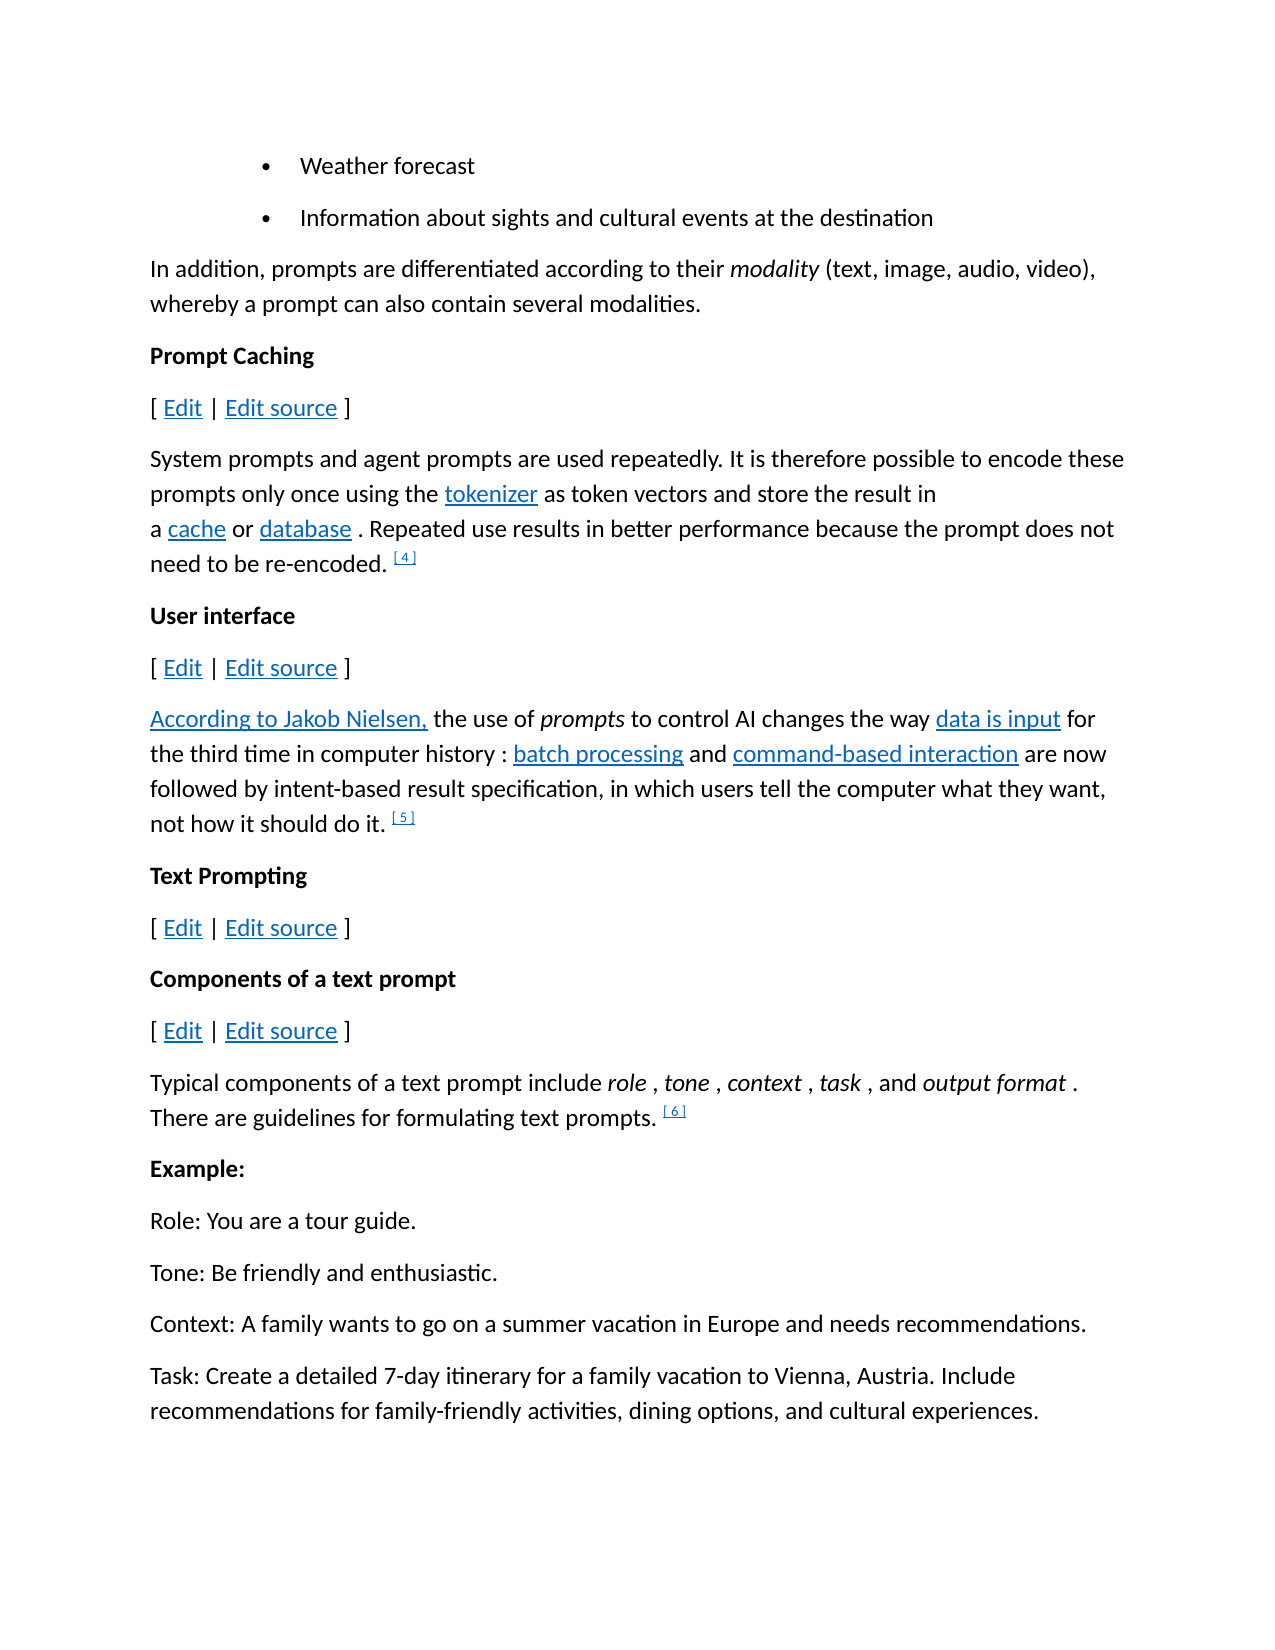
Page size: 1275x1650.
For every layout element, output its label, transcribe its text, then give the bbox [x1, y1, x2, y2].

list Weather forecast [262, 150, 1125, 181]
text According to Jakob Nielsen, the use of prompts to control AI changes the way data is input for the third time in computer history : batch processing and command-based interaction are now followed by intent-based result specification, in which users tell the computer what they want, not how it should do it. [ 5 ] [150, 703, 1125, 839]
text Role: You are a tour guide. [150, 1205, 1125, 1236]
text System prompts and agent prompts are used repeatedly. It is therefore possible to encode these prompts only once using the tokenizer as token vectors and store the result in a cache or database . Repeated use results in better performance because the prompt does not need to be re-encoded. [ 4 ] [150, 443, 1125, 579]
text In addition, prompts are differentiated according to their modality (text, image, audio, video), whereby a prompt can also contain several modalities. [150, 253, 1125, 319]
text Example: [150, 1153, 1125, 1184]
text Text Prompting [150, 860, 1125, 891]
text [ Edit | Edit source ] [150, 1015, 1125, 1046]
text Context: A family wants to go on a summer vacation in Europe and needs recommendations. [150, 1308, 1125, 1339]
text Task: Create a detailed 7-day itinerary for a family vacation to Vienna, Austria. Include recommendations for family-friendly activities, dining options, and cultural experiences. [150, 1360, 1125, 1426]
text Prompt Caching [150, 340, 1125, 371]
text [ Edit | Edit source ] [150, 912, 1125, 942]
text User interface [150, 600, 1125, 631]
text Components of a text prompt [150, 963, 1125, 994]
text [ Edit | Edit source ] [150, 652, 1125, 682]
list Information about sights and cultural events at the destination [262, 202, 1125, 232]
text [ Edit | Edit source ] [150, 392, 1125, 422]
text Tone: Be friendly and enthusiastic. [150, 1257, 1125, 1287]
text Typical components of a text prompt include role , tone , context , task , and output format . There are guidelines for formulating text prompts. [ 6 ] [150, 1067, 1125, 1132]
